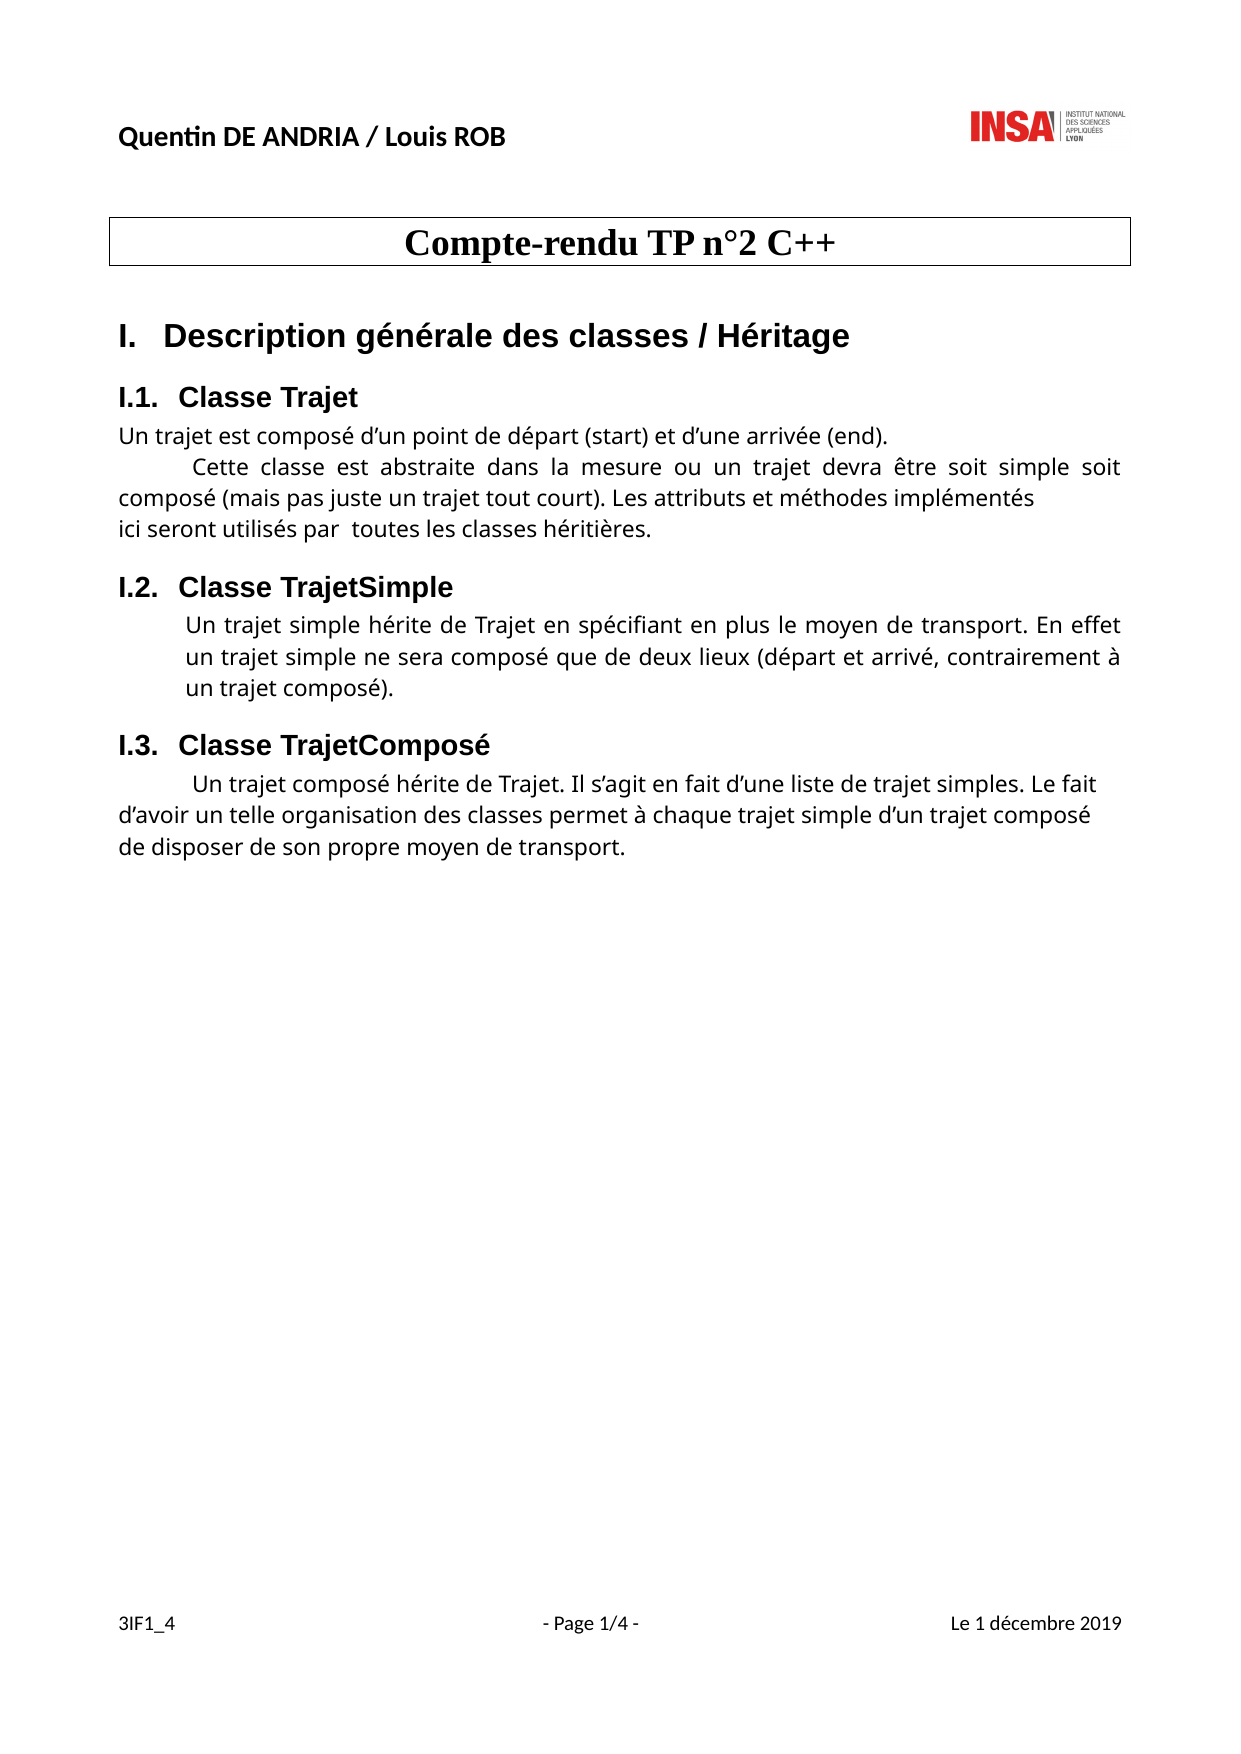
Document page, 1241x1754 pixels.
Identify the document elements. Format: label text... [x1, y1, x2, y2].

text Un trajet est composé d’un point de départ (start) et d’une arrivée (end). [118, 419, 1122, 451]
list Description générale des classes / Héritage [118, 316, 1122, 355]
picture [965, 99, 1131, 154]
list Classe TrajetSimple [118, 569, 1122, 603]
text Un trajet simple hérite de Trajet en spécifiant en plus le moyen de transport. En effet un trajet simple ne sera composé que de deux lieux (départ et arrivé, contrairement à un trajet composé). [185, 609, 1122, 703]
list Classe TrajetComposé [118, 728, 1122, 762]
text Compte-rendu TP n°2 C++ [110, 218, 1130, 265]
text Cette classe est abstraite dans la mesure ou un trajet devra être soit simple soit composé (mais pas juste un trajet tout court). Les attributs et méthodes implémentés [118, 451, 1122, 513]
text ici seront utilisés par toutes les classes héritières. [118, 513, 1122, 544]
list Classe Trajet [118, 380, 1122, 413]
text Un trajet composé hérite de Trajet. Il s’agit en fait d’une liste de trajet simples. Le fait d’avoir un telle organisation des classes permet à chaque trajet simple d’un trajet composé de disposer de son propre moyen de transport. [118, 768, 1122, 862]
